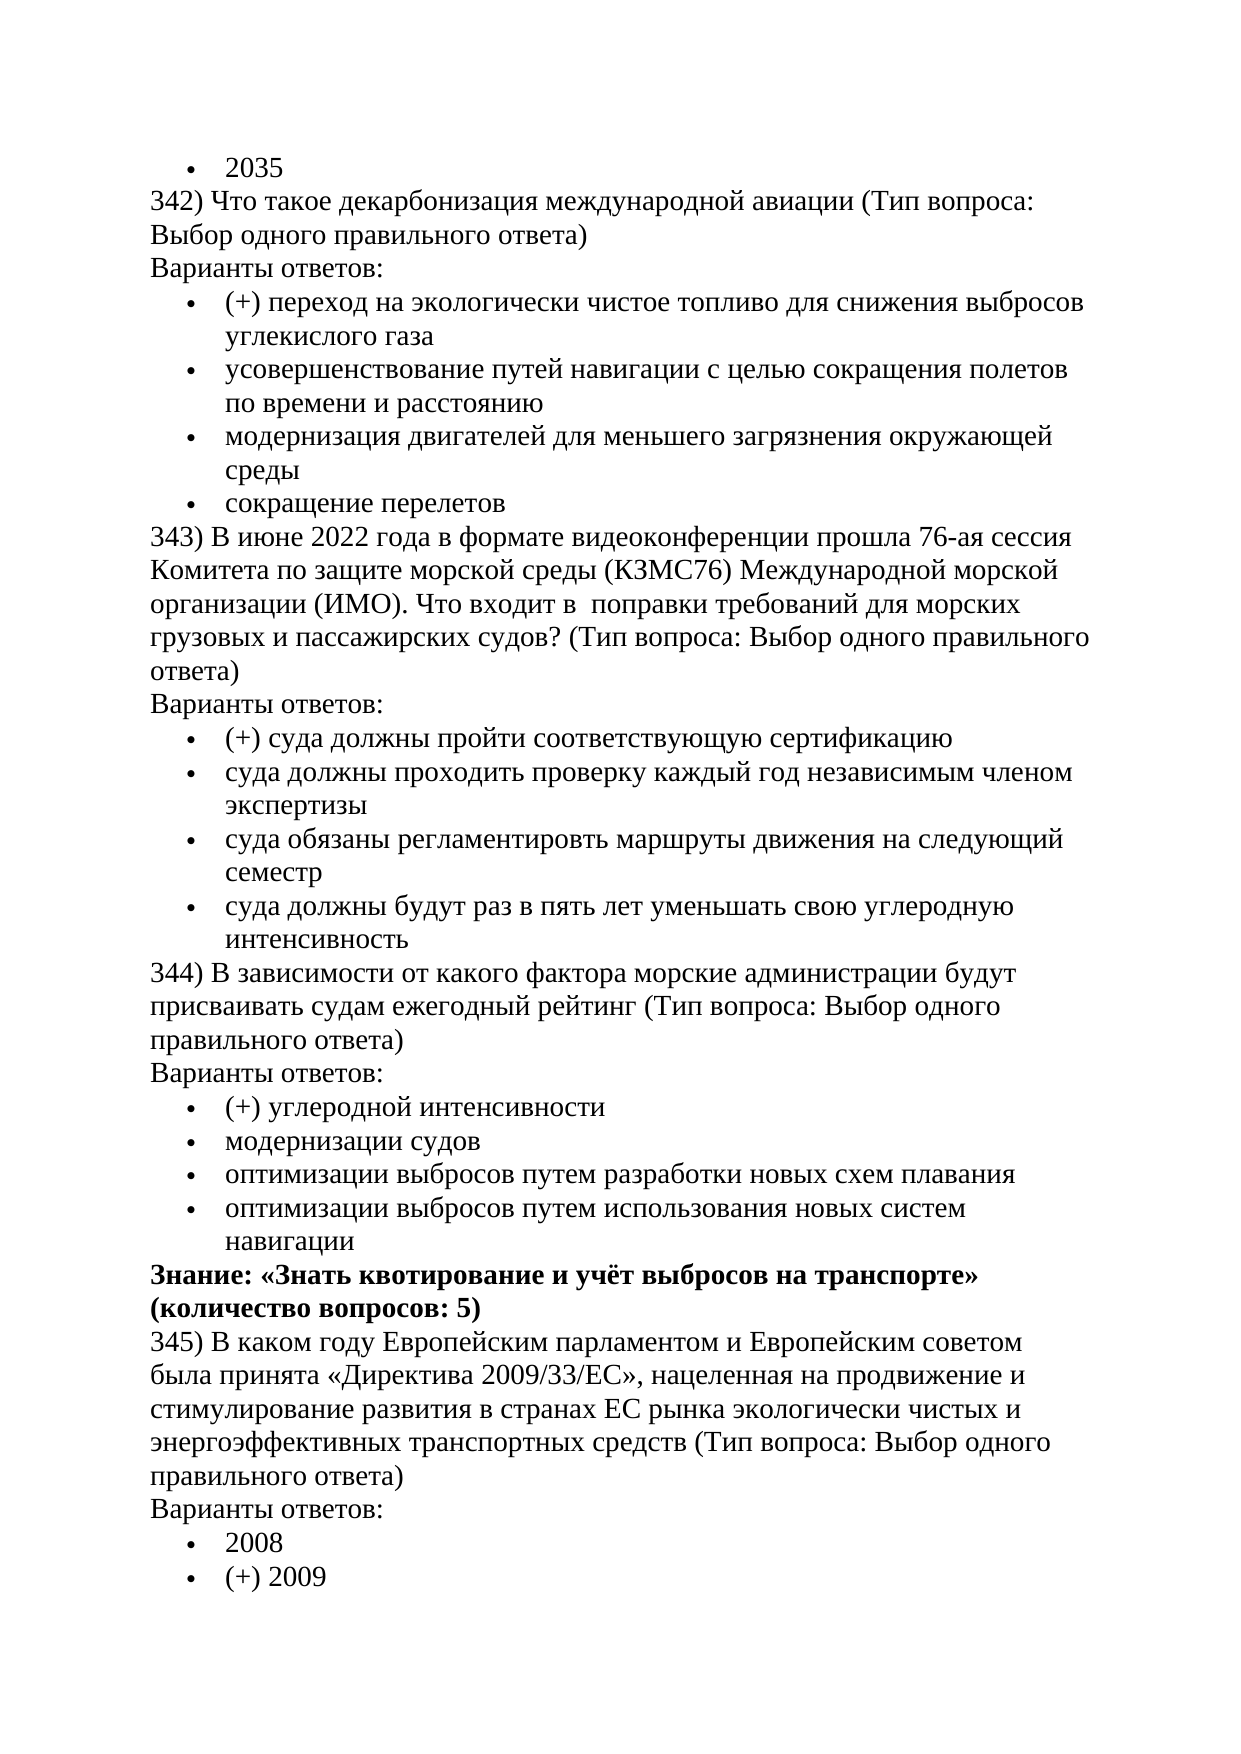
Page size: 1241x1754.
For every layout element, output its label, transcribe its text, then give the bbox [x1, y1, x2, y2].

text 343) В июне 2022 года в формате видеоконференции прошла 76-ая сессия Комитета по защите морской среды (КЗМС76) Международной морской организации (ИМО). Что входит в поправки требований для морских грузовых и пассажирских судов? (Тип вопроса: Выбор одного правильного ответа) [150, 519, 1090, 687]
list оптимизации выбросов путем разработки новых схем плавания [187, 1156, 1090, 1190]
list суда должны проходить проверку каждый год независимым членом экспертизы [187, 754, 1090, 821]
list (+) 2009 [187, 1559, 1090, 1592]
list 2008 [187, 1525, 1090, 1559]
list оптимизации выбросов путем использования новых систем навигации [187, 1190, 1090, 1257]
text 342) Что такое декарбонизация международной авиации (Тип вопроса: Выбор одного правильного ответа) [150, 183, 1090, 251]
list 2035 [187, 150, 1090, 183]
text Варианты ответов: [150, 251, 1090, 284]
text 344) В зависимости от какого фактора морские администрации будут присваивать судам ежегодный рейтинг (Тип вопроса: Выбор одного правильного ответа) [150, 955, 1090, 1056]
list усовершенствование путей навигации с целью сокращения полетов по времени и расстоянию [187, 351, 1090, 418]
list суда обязаны регламентировть маршруты движения на следующий семестр [187, 821, 1090, 888]
list модернизация двигателей для меньшего загрязнения окружающей среды [187, 418, 1090, 485]
text Варианты ответов: [150, 1056, 1090, 1089]
list сокращение перелетов [187, 485, 1090, 519]
text Знание: «Знать квотирование и учёт выбросов на транспорте» (количество вопросов: 5) [150, 1257, 1090, 1324]
list суда должны будут раз в пять лет уменьшать свою углеродную интенсивность [187, 888, 1090, 955]
list (+) суда должны пройти соответствующую сертификацию [187, 720, 1090, 754]
text Варианты ответов: [150, 1492, 1090, 1525]
list (+) углеродной интенсивности [187, 1089, 1090, 1123]
list (+) переход на экологически чистое топливо для снижения выбросов углекислого газа [187, 284, 1090, 351]
text Варианты ответов: [150, 687, 1090, 720]
list модернизации судов [187, 1123, 1090, 1156]
text 345) В каком году Европейским парламентом и Европейским советом была принята «Директива 2009/33/EC», нацеленная на продвижение и стимулирование развития в странах ЕС рынка экологически чистых и энергоэффективных транспортных средств (Тип вопроса: Выбор одного правильного ответа) [150, 1324, 1090, 1492]
